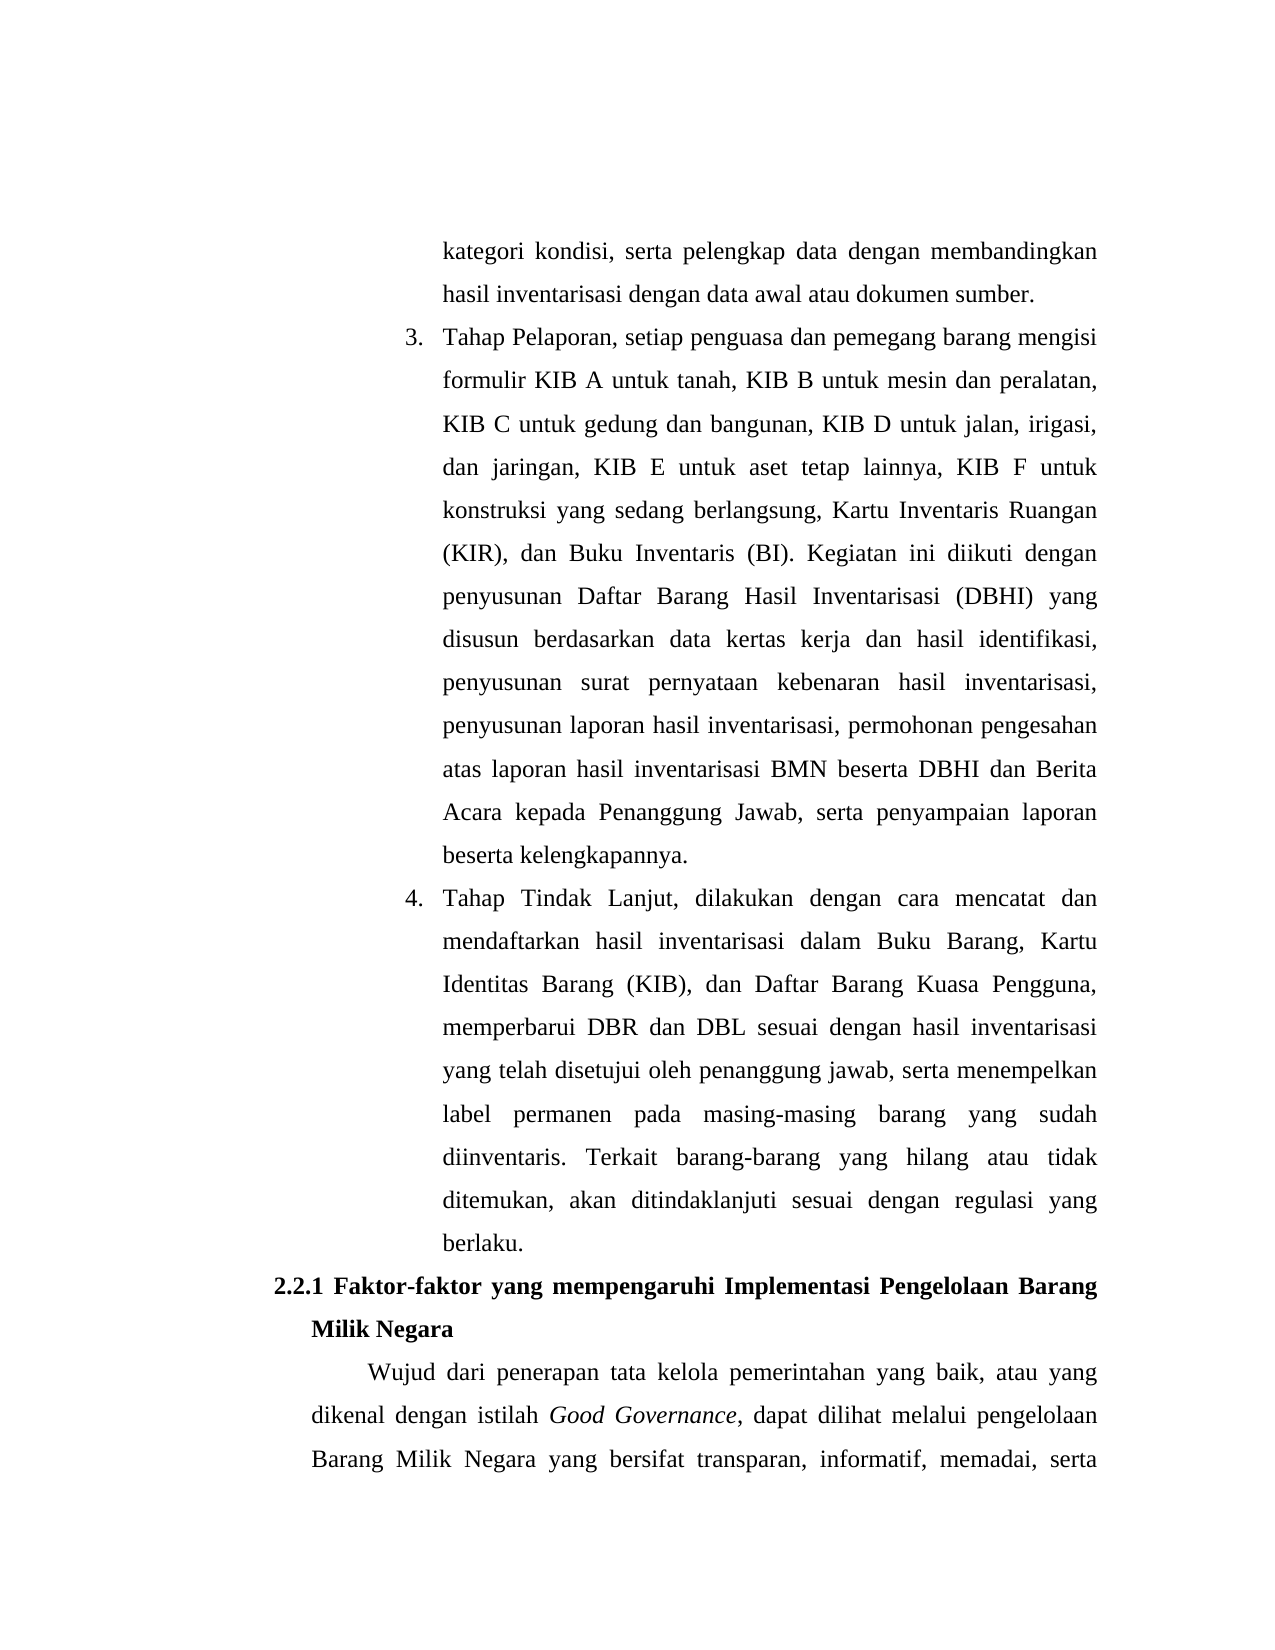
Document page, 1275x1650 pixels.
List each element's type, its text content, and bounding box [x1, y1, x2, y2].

subtitle 2.2.1 Faktor-faktor yang mempengaruhi Implementasi Pengelolaan Barang Milik Negara [274, 1271, 1098, 1343]
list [405, 236, 1098, 308]
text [311, 1357, 1098, 1472]
list Tahap Tindak Lanjut, dilakukan dengan cara mencatat dan mendaftarkan hasil inventarisasi dalam Buku Barang, Kartu Identitas Barang (KIB), dan Daftar Barang Kuasa Pengguna, memperbarui DBR dan DBL sesuai dengan hasil inventarisasi yang telah disetujui oleh penanggung jawab, serta menempelkan label permanen pada masing-masing barang yang sudah diinventaris. Terkait barang-barang yang hilang atau tidak ditemukan, akan ditindaklanjuti sesuai dengan regulasi yang berlaku. [405, 883, 1098, 1257]
list Tahap Pelaporan, setiap penguasa dan pemegang barang mengisi formulir KIB A untuk tanah, KIB B untuk mesin dan peralatan, KIB C untuk gedung dan bangunan, KIB D untuk jalan, irigasi, dan jaringan, KIB E untuk aset tetap lainnya, KIB F untuk konstruksi yang sedang berlangsung, Kartu Inventaris Ruangan (KIR), dan Buku Inventaris (BI). Kegiatan ini diikuti dengan penyusunan Daftar Barang Hasil Inventarisasi (DBHI) yang disusun berdasarkan data kertas kerja dan hasil identifikasi, penyusunan surat pernyataan kebenaran hasil inventarisasi, penyusunan laporan hasil inventarisasi, permohonan pengesahan atas laporan hasil inventarisasi BMN beserta DBHI dan Berita Acara kepada Penanggung Jawab, serta penyampaian laporan beserta kelengkapannya. [405, 322, 1098, 869]
